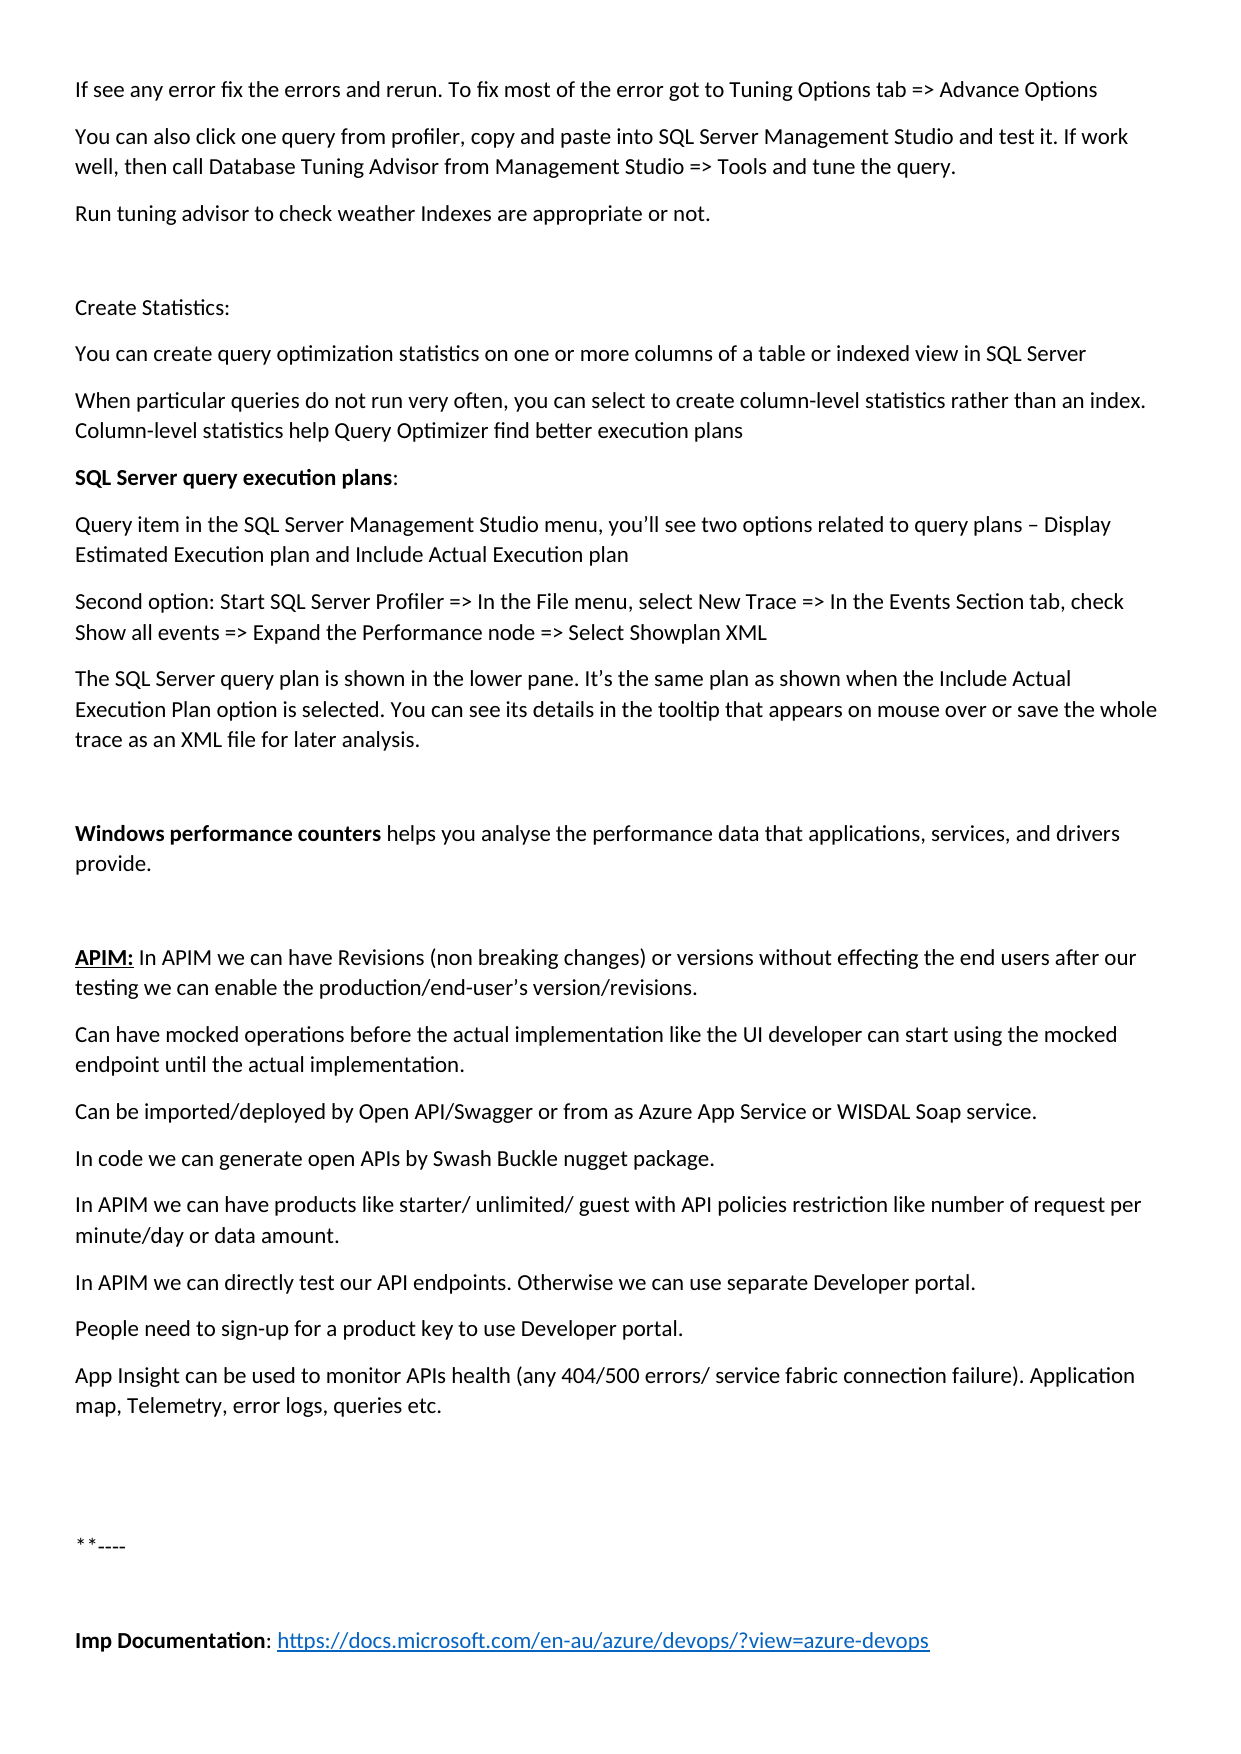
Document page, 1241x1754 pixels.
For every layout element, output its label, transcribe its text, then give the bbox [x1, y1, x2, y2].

text Imp Documentation: https://docs.microsoft.com/en-au/azure/devops/?view=azure-devops [75, 1626, 1165, 1654]
text Create Statistics: [75, 293, 1165, 321]
text SQL Server query execution plans: [75, 463, 1165, 492]
text Run tuning advisor to check weather Indexes are appropriate or not. [75, 199, 1165, 227]
text You can also click one query from profiler, copy and paste into SQL Server Management Studio and test it. If work well, then call Database Tuning Advisor from Management Studio => Tools and tune the query. [75, 122, 1165, 180]
text In APIM we can have products like starter/ unlimited/ guest with API policies restriction like number of request per minute/day or data amount. [75, 1191, 1165, 1249]
text In code we can generate open APIs by Swash Buckle nugget package. [75, 1144, 1165, 1172]
text Query item in the SQL Server Management Studio menu, you’ll see two options related to query plans – Display Estimated Execution plan and Include Actual Execution plan [75, 510, 1165, 569]
text The SQL Server query plan is shown in the lower pane. It’s the same plan as shown when the Include Actual Execution Plan option is selected. You can see its details in the tooltip that appears on mouse over or save the whole trace as an XML file for later analysis. [75, 664, 1165, 753]
text Second option: Start SQL Server Profiler => In the File menu, select New Trace => In the Events Section tab, check Show all events => Expand the Performance node => Select Showplan XML [75, 587, 1165, 646]
text Windows performance counters helps you analyse the performance data that applications, services, and drivers provide. [75, 819, 1165, 877]
text You can create query optimization statistics on one or more columns of a table or indexed view in SQL Server [75, 339, 1165, 368]
text **---- [75, 1532, 1165, 1560]
text If see any error fix the errors and rerun. To fix most of the error got to Tuning Options tab => Advance Options [75, 75, 1165, 103]
text App Insight can be used to monitor APIs health (any 404/500 errors/ service fabric connection failure). Application map, Telemetry, error logs, queries etc. [75, 1361, 1165, 1420]
text When particular queries do not run very often, you can select to create column-level statistics rather than an index. Column-level statistics help Query Optimizer find better execution plans [75, 386, 1165, 445]
text Can be imported/deployed by Open API/Swagger or from as Azure App Service or WISDAL Soap service. [75, 1097, 1165, 1125]
text APIM: In APIM we can have Revisions (non breaking changes) or versions without effecting the end users after our testing we can enable the production/end-user’s version/revisions. [75, 943, 1165, 1001]
text In APIM we can directly test our API endpoints. Otherwise we can use separate Developer portal. [75, 1268, 1165, 1296]
text Can have mocked operations before the actual implementation like the UI developer can start using the mocked endpoint until the actual implementation. [75, 1020, 1165, 1078]
text People need to sign-up for a product key to use Developer portal. [75, 1314, 1165, 1343]
